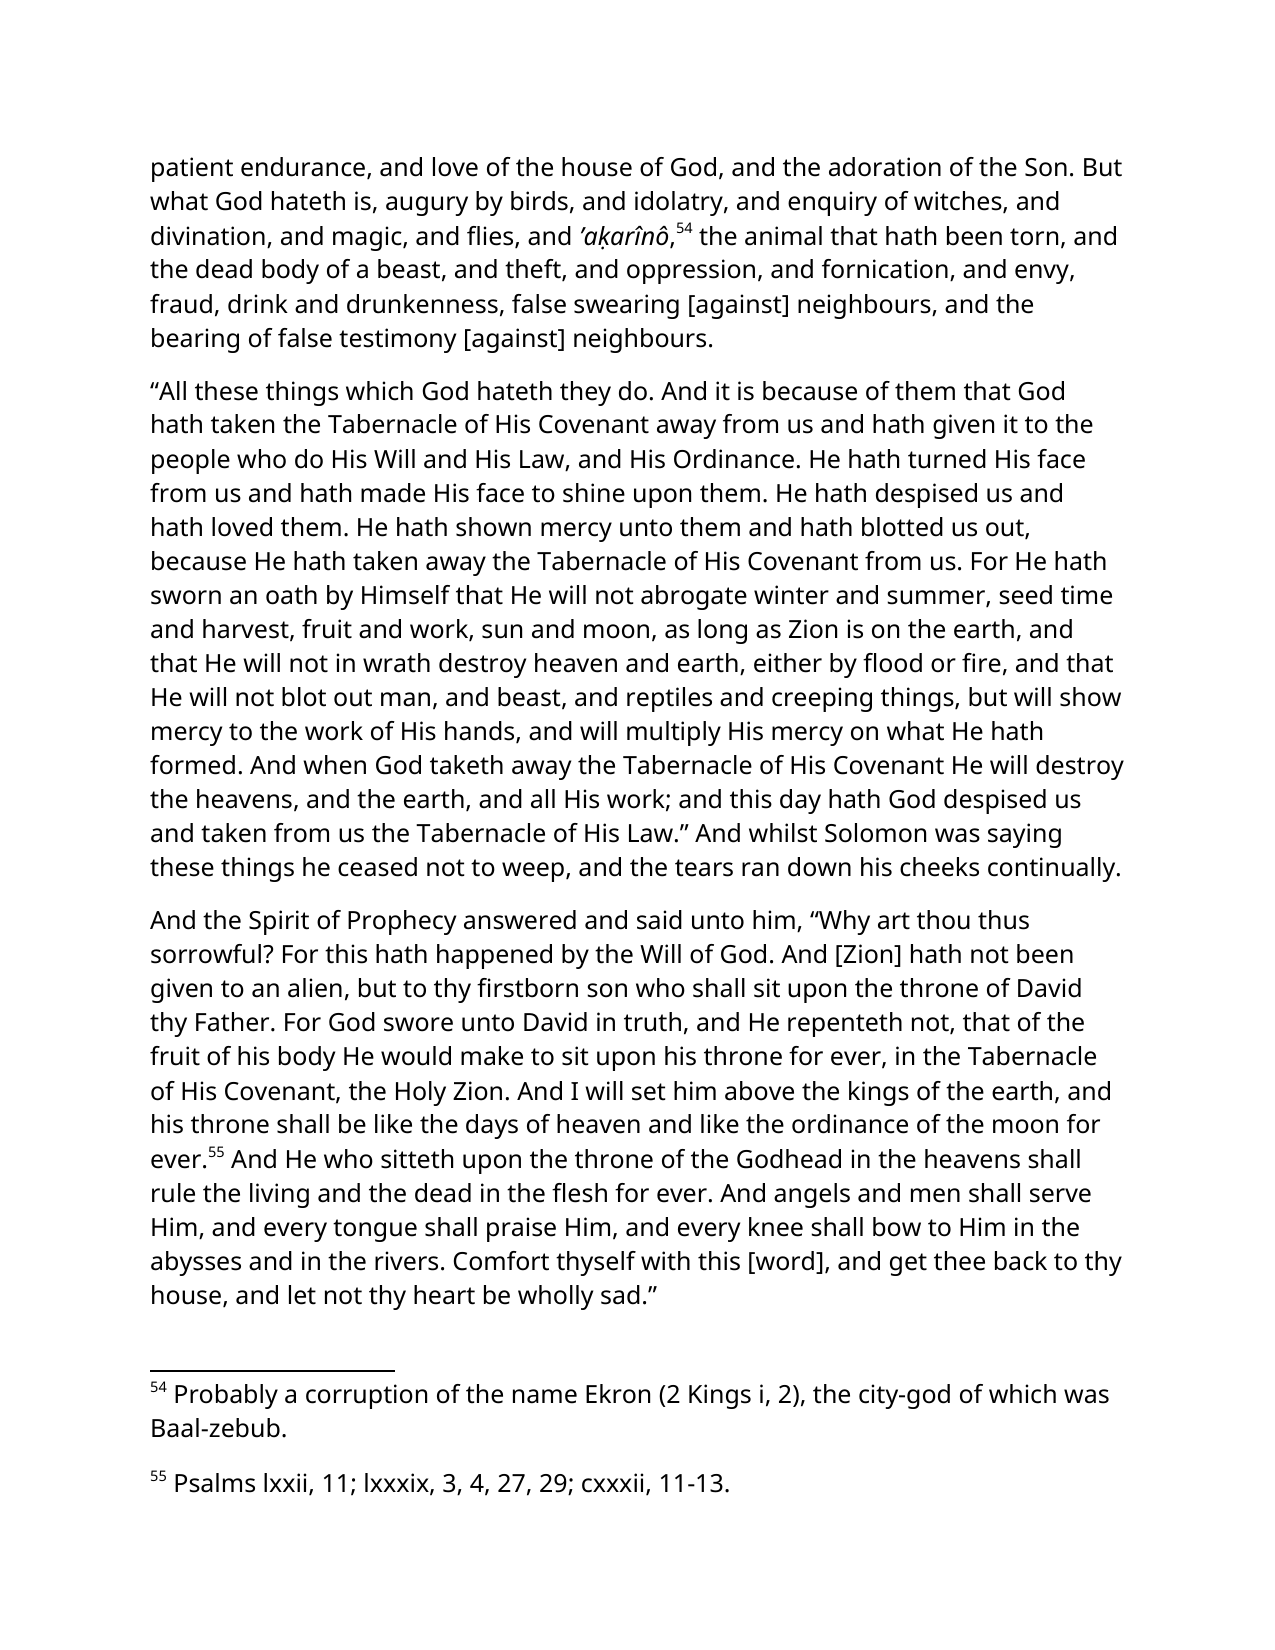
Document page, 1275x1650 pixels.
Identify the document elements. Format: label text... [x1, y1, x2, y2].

text And the Spirit of Prophecy answered and said unto him, “Why art thou thus sorrowful? For this hath happened by the Will of God. And [Zion] hath not been given to an alien, but to thy firstborn son who shall sit upon the throne of David thy Father. For God swore unto David in truth, and He repenteth not, that of the fruit of his body He would make to sit upon his throne for ever, in the Tabernacle of His Covenant, the Holy Zion. And I will set him above the kings of the earth, and his throne shall be like the days of heaven and like the ordinance of the moon for ever. And He who sitteth upon the throne of the Godhead in the heavens shall rule the living and the dead in the flesh for ever. And angels and men shall serve Him, and every tongue shall praise Him, and every knee shall bow to Him in the abysses and in the rivers. Comfort thyself with this [word], and get thee back to thy house, and let not thy heart be wholly sad.” [150, 903, 1125, 1312]
text “All these things which God hateth they do. And it is because of them that God hath taken the Tabernacle of His Covenant away from us and hath given it to the people who do His Will and His Law, and His Ordinance. He hath turned His face from us and hath made His face to shine upon them. He hath despised us and hath loved them. He hath shown mercy unto them and hath blotted us out, because He hath taken away the Tabernacle of His Covenant from us. For He hath sworn an oath by Himself that He will not abrogate winter and summer, seed time and harvest, fruit and work, sun and moon, as long as Zion is on the earth, and that He will not in wrath destroy heaven and earth, either by flood or fire, and that He will not blot out man, and beast, and reptiles and creeping things, but will show mercy to the work of His hands, and will multiply His mercy on what He hath formed. And when God taketh away the Tabernacle of His Covenant He will destroy the heavens, and the earth, and all His work; and this day hath God despised us and taken from us the Tabernacle of His Law.” And whilst Solomon was saying these things he ceased not to weep, and the tears ran down his cheeks continually. [150, 373, 1125, 884]
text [150, 150, 1125, 354]
